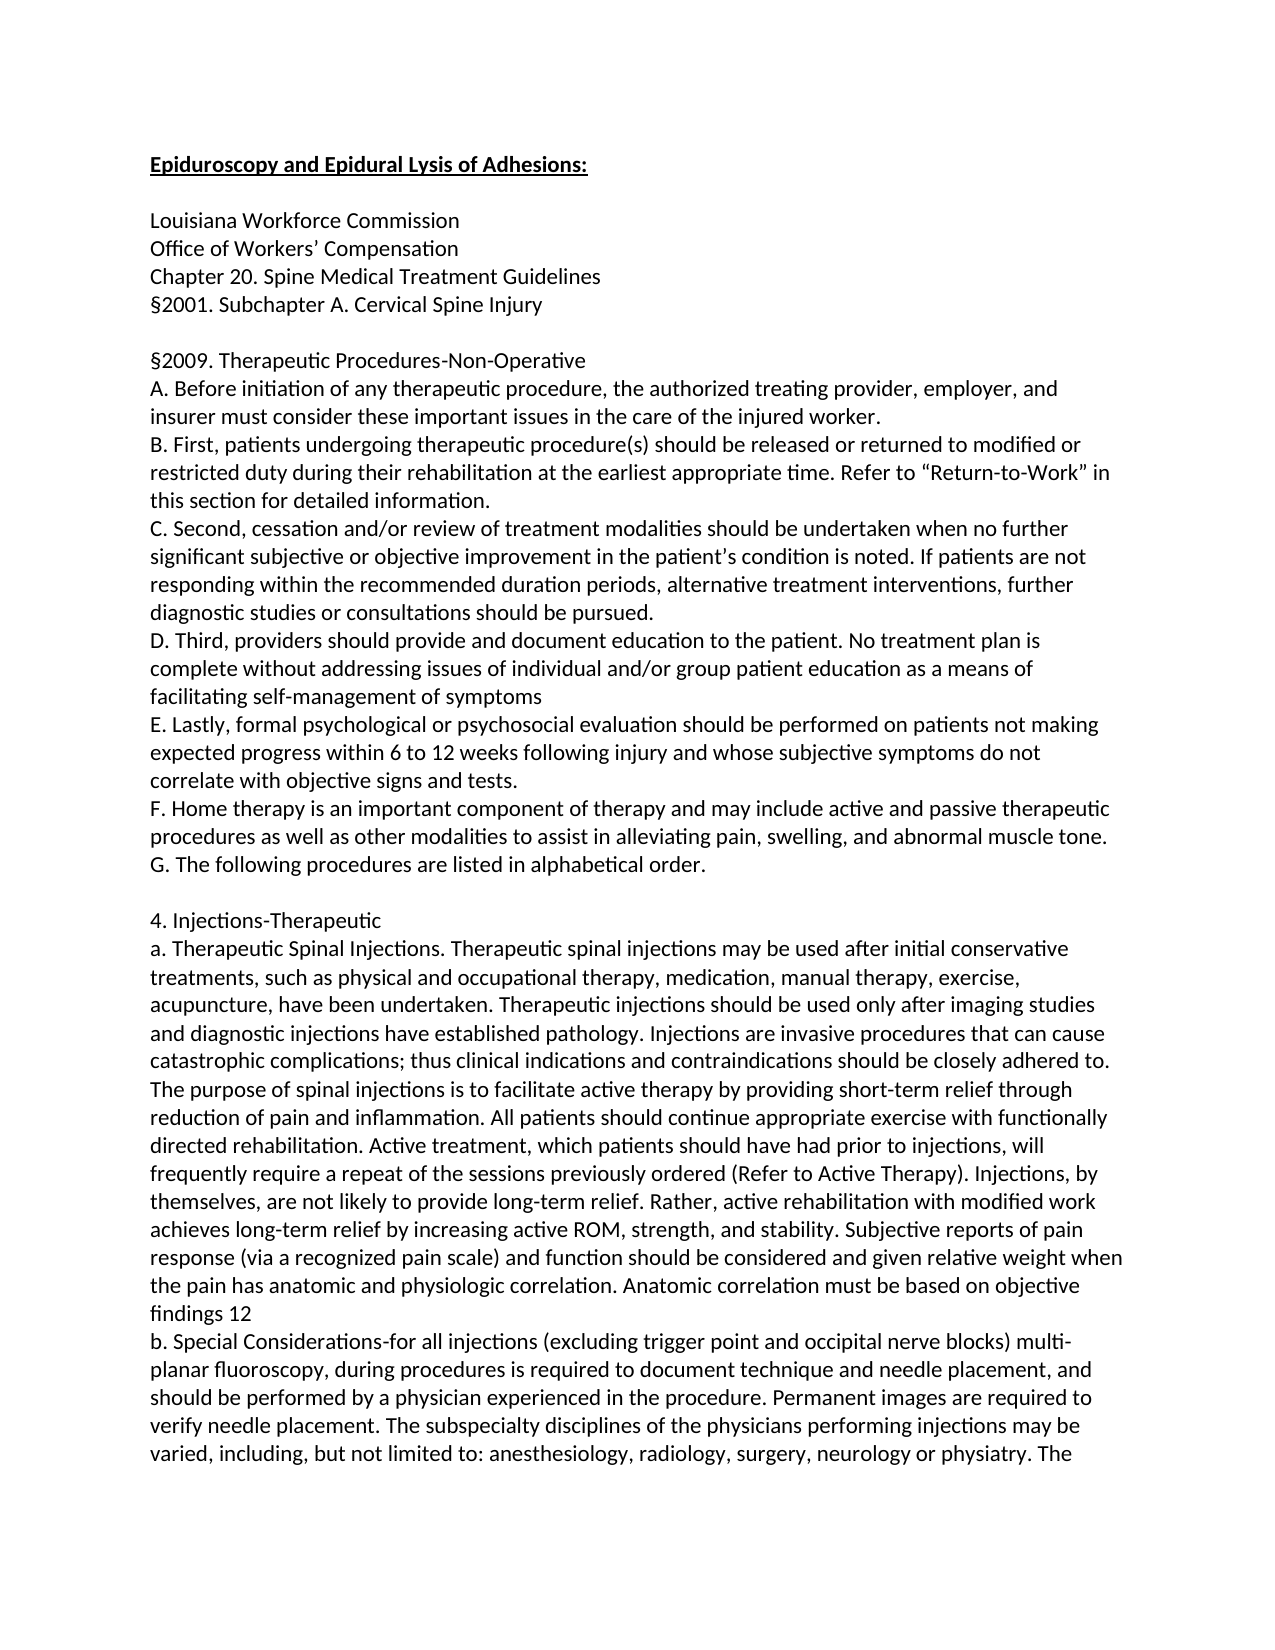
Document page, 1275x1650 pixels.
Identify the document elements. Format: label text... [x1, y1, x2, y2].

text A. Before initiation of any therapeutic procedure, the authorized treating provider, employer, and insurer must consider these important issues in the care of the injured worker. [150, 374, 1125, 430]
text C. Second, cessation and/or review of treatment modalities should be undertaken when no further significant subjective or objective improvement in the patient’s condition is noted. If patients are not responding within the recommended duration periods, alternative treatment interventions, further diagnostic studies or consultations should be pursued. [150, 514, 1125, 626]
text §2001. Subchapter A. Cervical Spine Injury [150, 290, 1125, 318]
text a. Therapeutic Spinal Injections. Therapeutic spinal injections may be used after initial conservative treatments, such as physical and occupational therapy, medication, manual therapy, exercise, acupuncture, have been undertaken. Therapeutic injections should be used only after imaging studies and diagnostic injections have established pathology. Injections are invasive procedures that can cause catastrophic complications; thus clinical indications and contraindications should be closely adhered to. The purpose of spinal injections is to facilitate active therapy by providing short-term relief through reduction of pain and inflammation. All patients should continue appropriate exercise with functionally directed rehabilitation. Active treatment, which patients should have had prior to injections, will frequently require a repeat of the sessions previously ordered (Refer to Active Therapy). Injections, by themselves, are not likely to provide long-term relief. Rather, active rehabilitation with modified work achieves long-term relief by increasing active ROM, strength, and stability. Subjective reports of pain response (via a recognized pain scale) and function should be considered and given relative weight when the pain has anatomic and physiologic correlation. Anatomic correlation must be based on objective findings 12 [150, 934, 1125, 1327]
text G. The following procedures are listed in alphabetical order. [150, 851, 1125, 878]
text Louisiana Workforce Commission [150, 206, 1125, 234]
text B. First, patients undergoing therapeutic procedure(s) should be released or returned to modified or restricted duty during their rehabilitation at the earliest appropriate time. Refer to “Return-to-Work” in this section for detailed information. [150, 430, 1125, 514]
text Office of Workers’ Compensation [150, 234, 1125, 262]
text Chapter 20. Spine Medical Treatment Guidelines [150, 262, 1125, 290]
text §2009. Therapeutic Procedures-Non-Operative [150, 318, 1125, 374]
text F. Home therapy is an important component of therapy and may include active and passive therapeutic procedures as well as other modalities to assist in alleviating pain, swelling, and abnormal muscle tone. [150, 794, 1125, 851]
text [150, 1327, 1125, 1467]
text D. Third, providers should provide and document education to the patient. No treatment plan is complete without addressing issues of individual and/or group patient education as a means of facilitating self-management of symptoms [150, 626, 1125, 710]
text Epiduroscopy and Epidural Lysis of Adhesions: [150, 150, 1125, 178]
text 4. Injections-Therapeutic [150, 907, 1125, 934]
text E. Lastly, formal psychological or psychosocial evaluation should be performed on patients not making expected progress within 6 to 12 weeks following injury and whose subjective symptoms do not correlate with objective signs and tests. [150, 710, 1125, 794]
